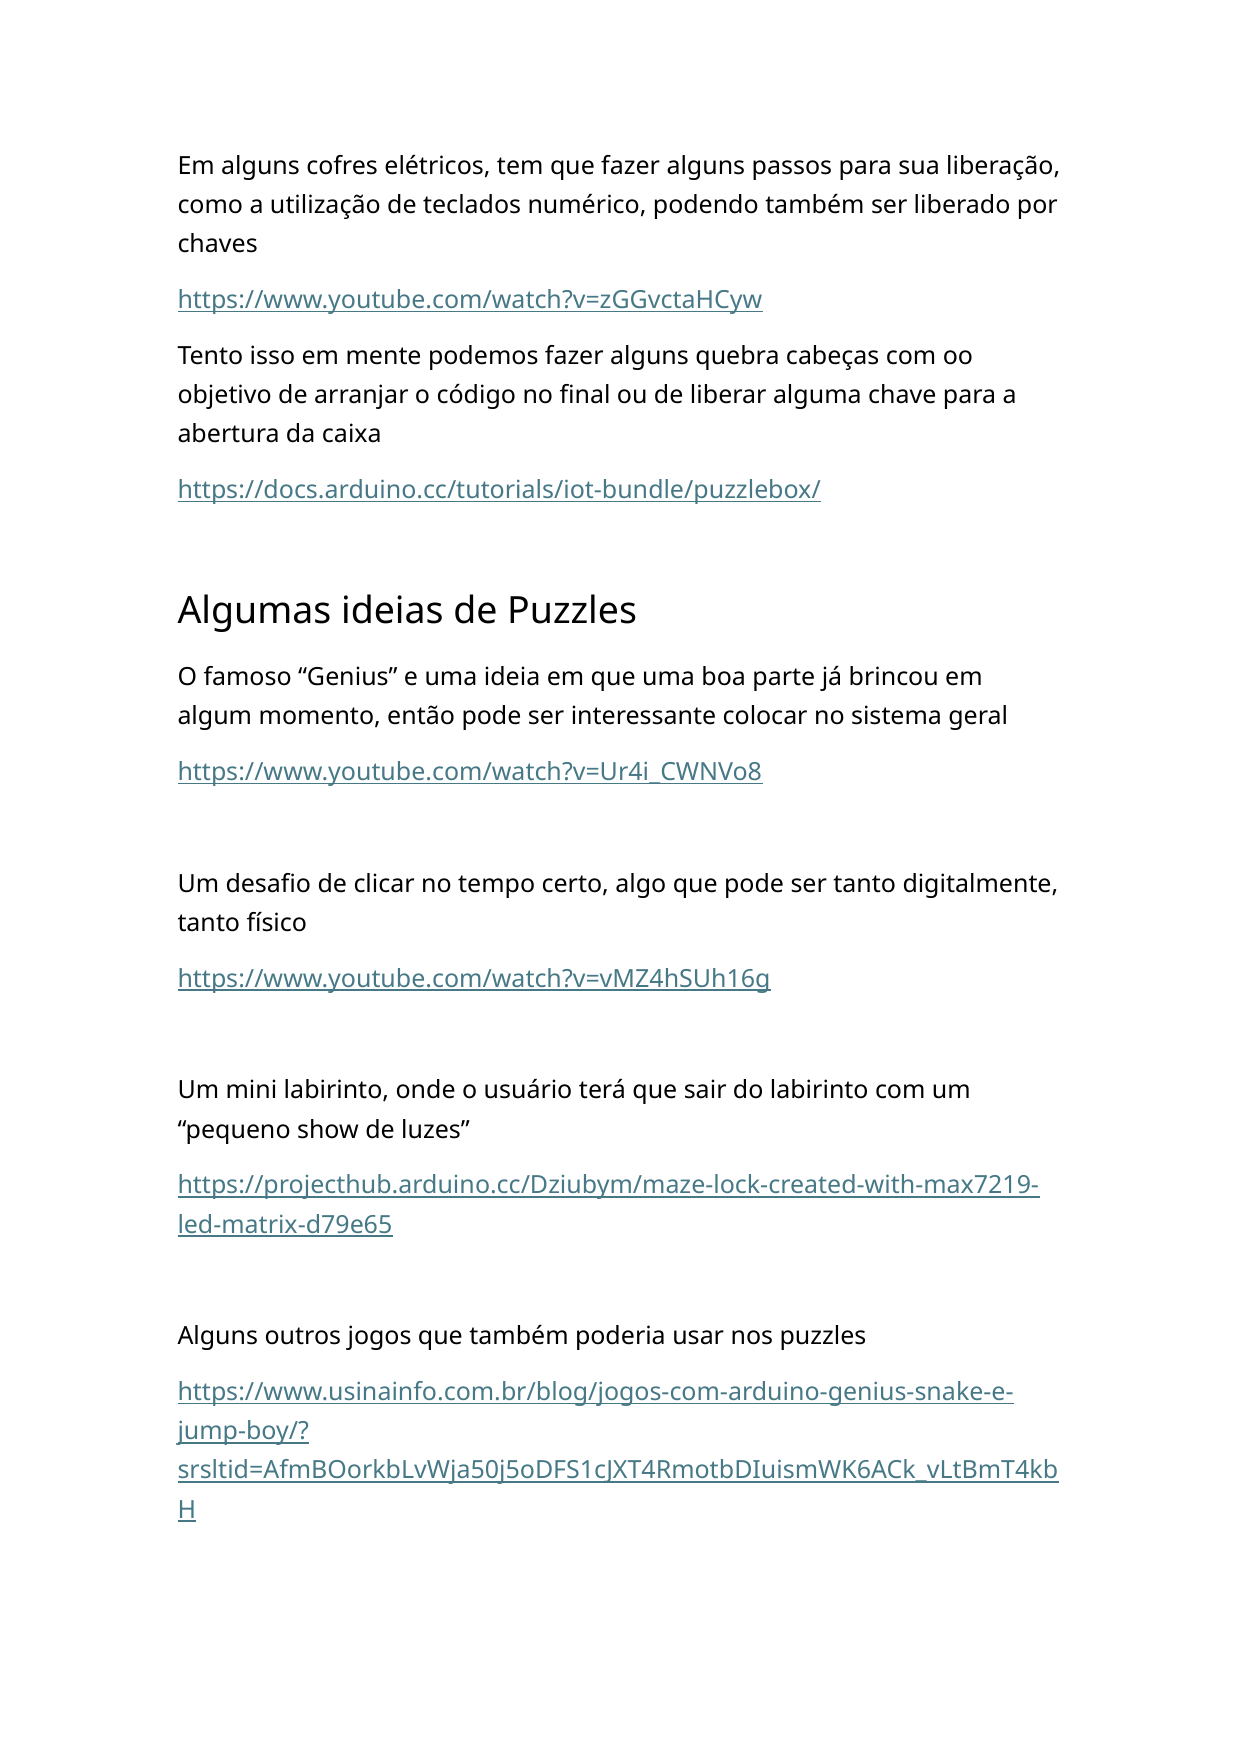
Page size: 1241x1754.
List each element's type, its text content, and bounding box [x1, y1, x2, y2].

text Um desafio de clicar no tempo certo, algo que pode ser tanto digitalmente, tanto físico [177, 865, 1063, 939]
text Um mini labirinto, onde o usuário terá que sair do labirinto com um “pequeno show de luzes” [177, 1072, 1063, 1145]
text Em alguns cofres elétricos, tem que fazer alguns passos para sua liberação, como a utilização de teclados numérico, podendo também ser liberado por chaves [177, 148, 1063, 260]
text Tento isso em mente podemos fazer alguns quebra cabeças com oo objetivo de arranjar o código no final ou de liberar alguma chave para a abertura da caixa [177, 338, 1063, 450]
text Algumas ideias de Puzzles [177, 583, 1063, 634]
text https://docs.arduino.cc/tutorials/iot-bundle/puzzlebox/ [177, 472, 1063, 506]
text https://www.youtube.com/watch?v=zGGvctaHCyw [177, 282, 1063, 316]
text https://www.youtube.com/watch?v=vMZ4hSUh16g [177, 960, 1063, 994]
text https://projecthub.arduino.cc/Dziubym/maze-lock-created-with-max7219-led-matrix-d79e65 [177, 1167, 1063, 1240]
text https://www.usinainfo.com.br/blog/jogos-com-arduino-genius-snake-e-jump-boy/?srsltid=AfmBOorkbLvWja50j5oDFS1cJXT4RmotbDIuismWK6ACk_vLtBmT4kbH [177, 1374, 1063, 1525]
text https://www.youtube.com/watch?v=Ur4i_CWNVo8 [177, 754, 1063, 788]
text O famoso “Genius” e uma ideia em que uma boa parte já brincou em algum momento, então pode ser interessante colocar no sistema geral [177, 659, 1063, 732]
text Alguns outros jogos que também poderia usar nos puzzles [177, 1318, 1063, 1352]
